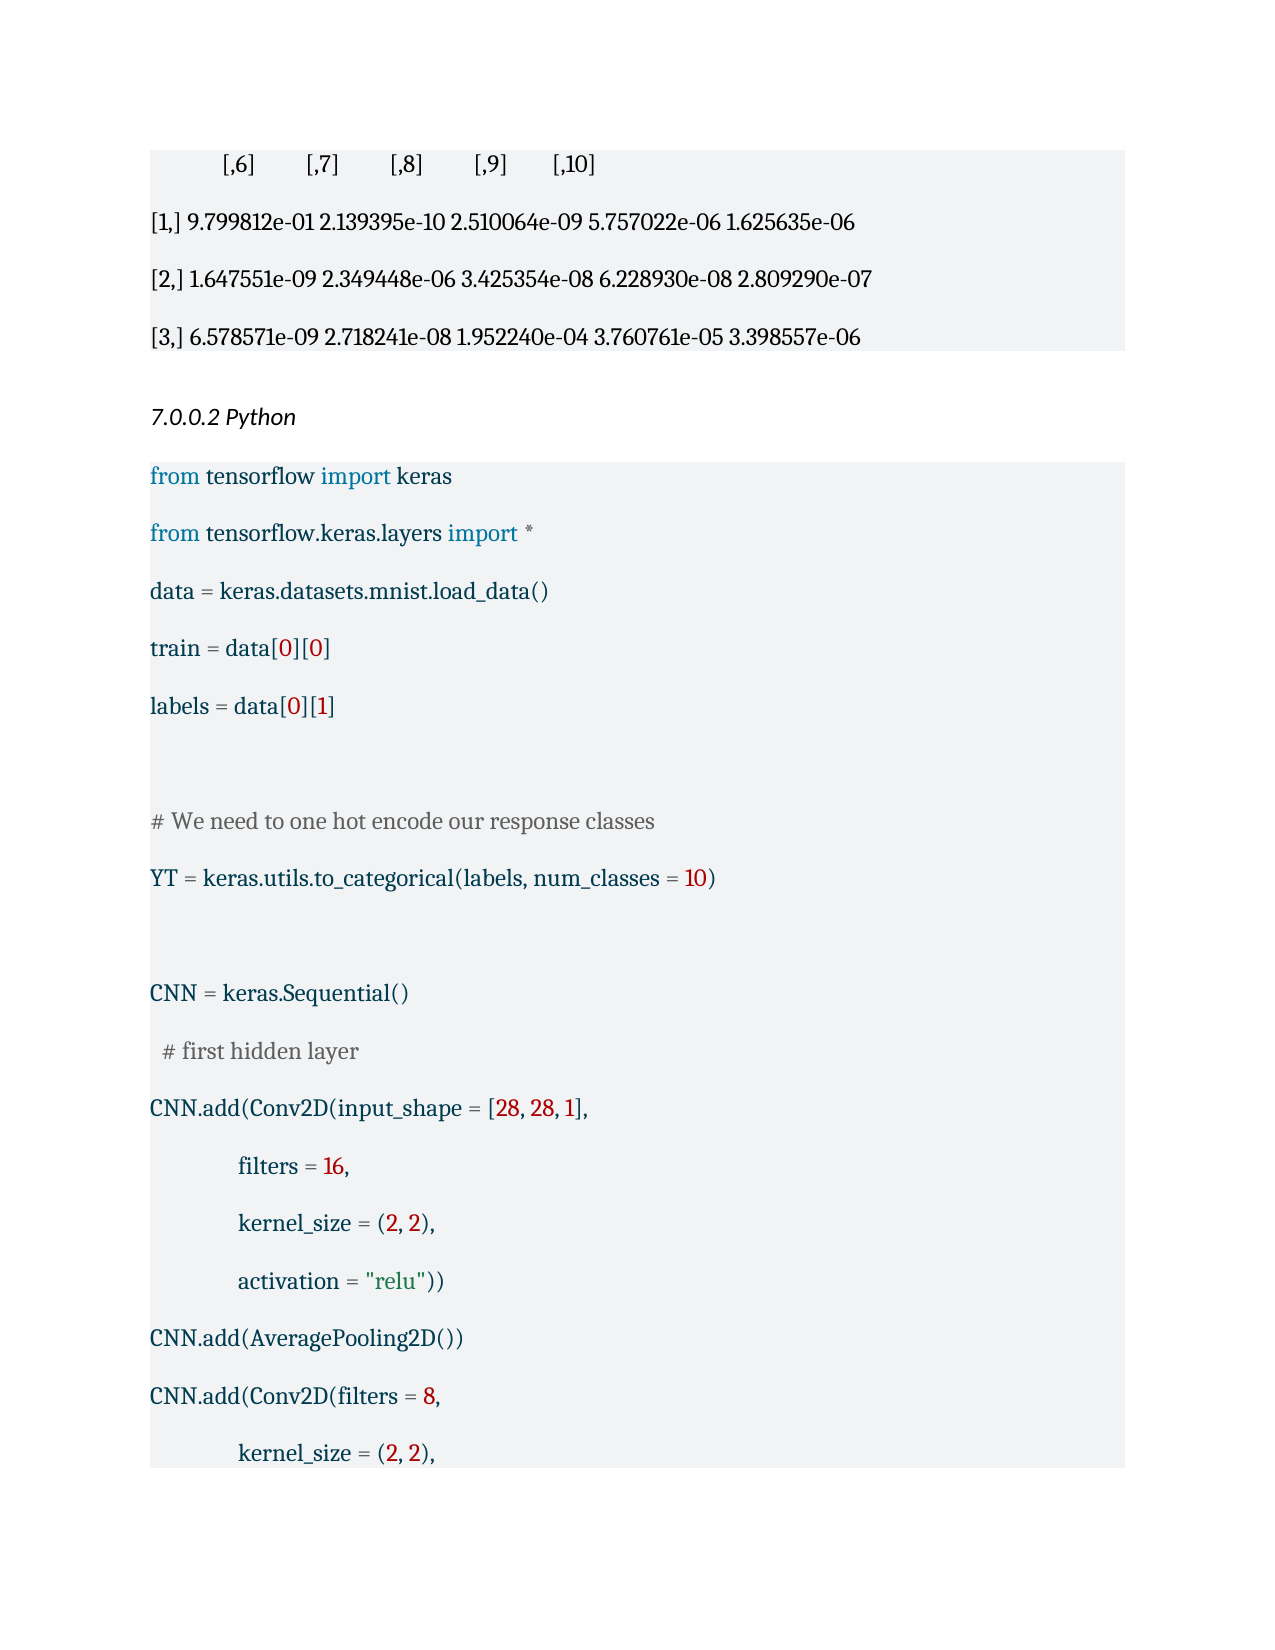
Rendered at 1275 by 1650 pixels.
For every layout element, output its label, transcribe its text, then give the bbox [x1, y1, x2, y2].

subtitle 7.0.0.2 Python [150, 401, 1125, 431]
